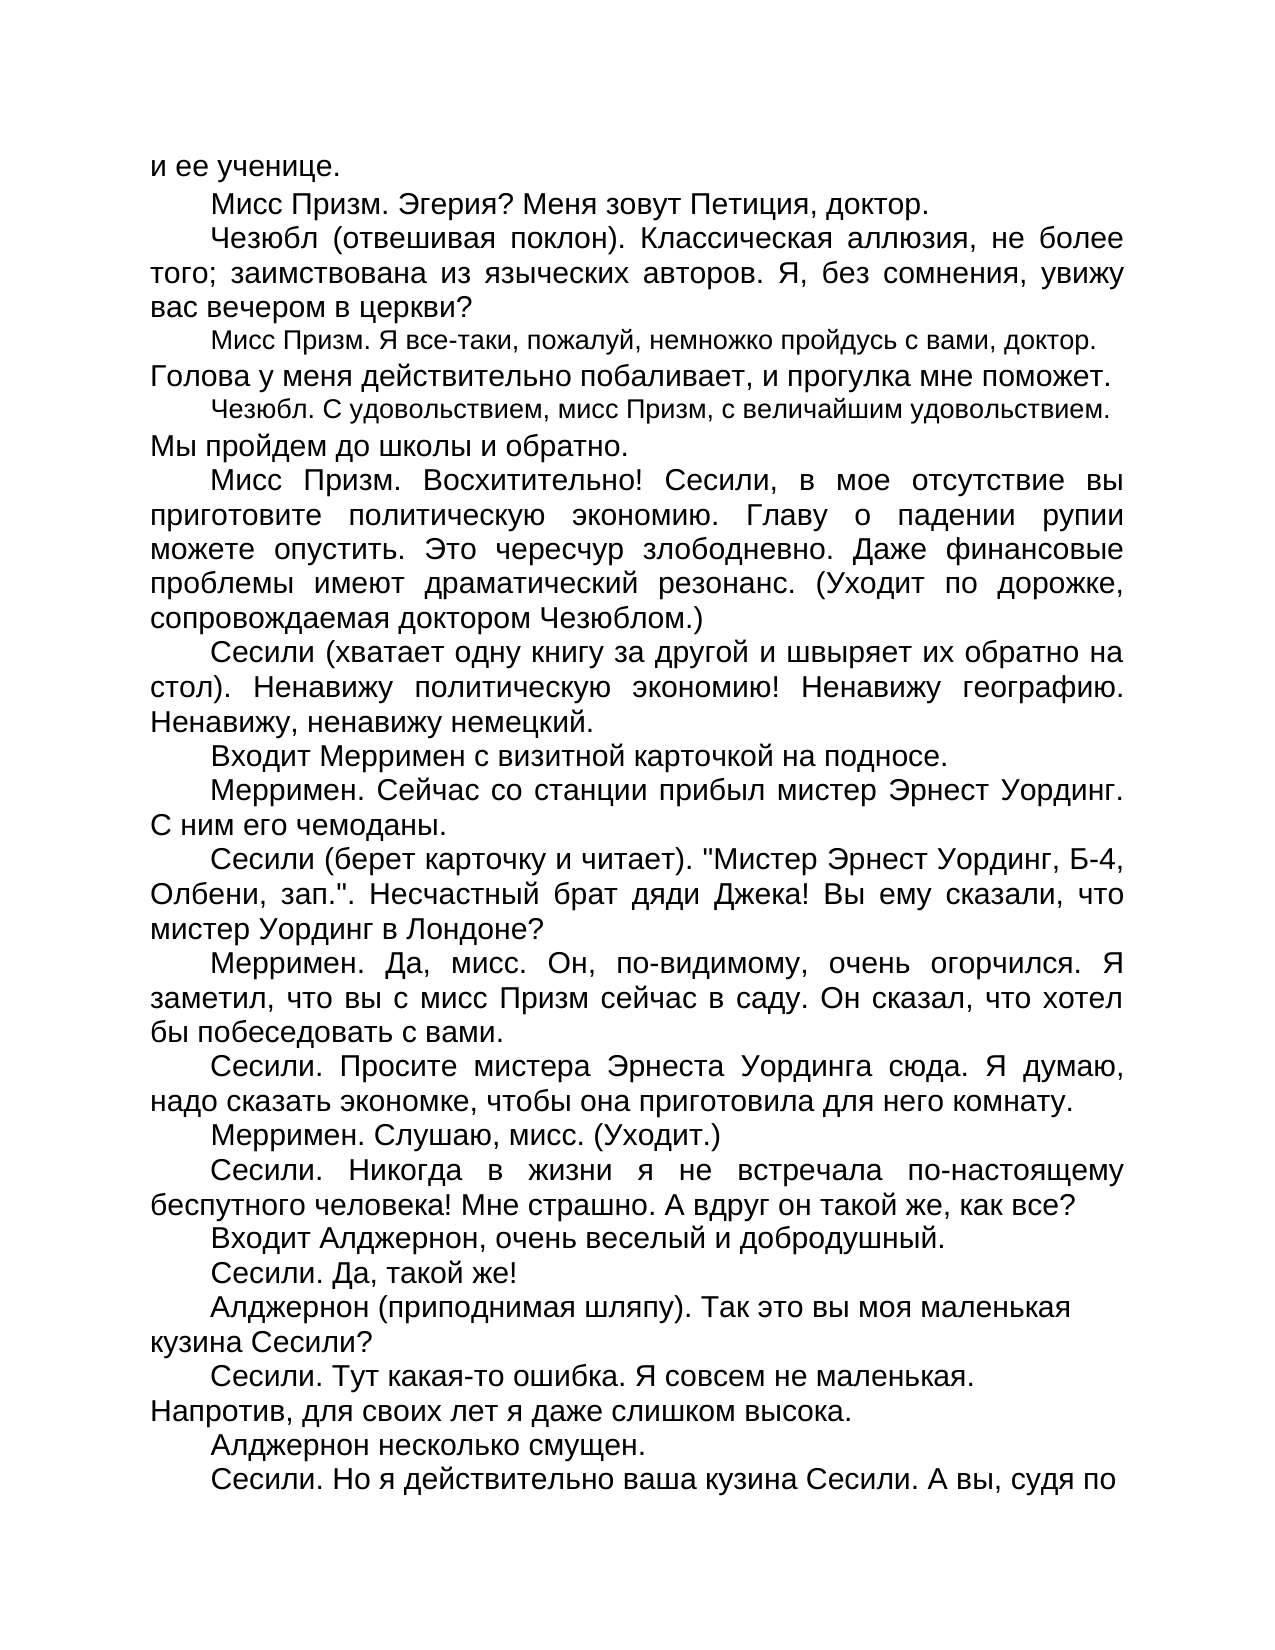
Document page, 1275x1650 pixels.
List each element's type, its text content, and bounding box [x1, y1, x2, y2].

text Входит Алджернон, очень веселый и добродушный. [210, 1221, 1125, 1256]
text Сесили. Тут какая-то ошибка. Я совсем не маленькая. Напротив, для своих лет я даже слишком высока. [150, 1359, 1125, 1428]
text и ее ученице. [150, 148, 1125, 182]
text Мерримен. Сейчас со станции прибыл мистер Эрнест Уординг. С ним его чемоданы. [150, 773, 1125, 842]
text Алджернон (приподнимая шляпу). Так это вы моя маленькая кузина Сесили? [150, 1290, 1125, 1359]
text Сесили. Да, такой же! [210, 1256, 1125, 1290]
text Мисс Призм. Я все-таки, пожалуй, немножко пройдусь с вами, доктор. [210, 324, 1125, 355]
text Мерримен. Да, мисс. Он, по-видимому, очень огорчился. Я заметил, что вы с мисс Призм сейчас в саду. Он сказал, что хотел бы побеседовать с вами. [150, 946, 1125, 1049]
text Мерримен. Слушаю, мисс. (Уходит.) [210, 1118, 1125, 1152]
text Сесили. Но я действительно ваша кузина Сесили. А вы, судя по [210, 1462, 1125, 1497]
text Мы пройдем до школы и обратно. [150, 428, 1125, 462]
text Сесили. Просите мистера Эрнеста Уординга сюда. Я думаю, надо сказать экономке, чтобы она приготовила для него комнату. [150, 1049, 1125, 1118]
text Входит Мерримен с визитной карточкой на подносе. [210, 738, 1125, 773]
text Сесили. Никогда в жизни я не встречала по-настоящему беспутного человека! Мне страшно. А вдруг он такой же, как все? [150, 1152, 1125, 1221]
text Мисс Призм. Восхитительно! Сесили, в мое отсутствие вы приготовите политическую экономию. Главу о падении рупии можете опустить. Это чересчур злободневно. Даже финансовые проблемы имеют драматический резонанс. (Уходит по дорожке, сопровождаемая доктором Чезюблом.) [150, 462, 1125, 635]
text Мисс Призм. Эгерия? Меня зовут Петиция, доктор. [210, 186, 1125, 221]
text Сесили (берет карточку и читает). "Мистер Эрнест Уординг, Б-4, Олбени, зап.". Несчастный брат дяди Джека! Вы ему сказали, что мистер Уординг в Лондоне? [150, 842, 1125, 945]
text Голова у меня действительно побаливает, и прогулка мне поможет. [150, 358, 1125, 393]
text Сесили (хватает одну книгу за другой и швыряет их обратно на стол). Ненавижу политическую экономию! Ненавижу географию. Ненавижу, ненавижу немецкий. [150, 635, 1125, 738]
text Алджернон несколько смущен. [210, 1428, 1125, 1462]
text Чезюбл. С удовольствием, мисс Призм, с величайшим удовольствием. [210, 393, 1125, 424]
text Чезюбл (отвешивая поклон). Классическая аллюзия, не более того; заимствована из языческих авторов. Я, без сомнения, увижу вас вечером в церкви? [150, 221, 1125, 324]
